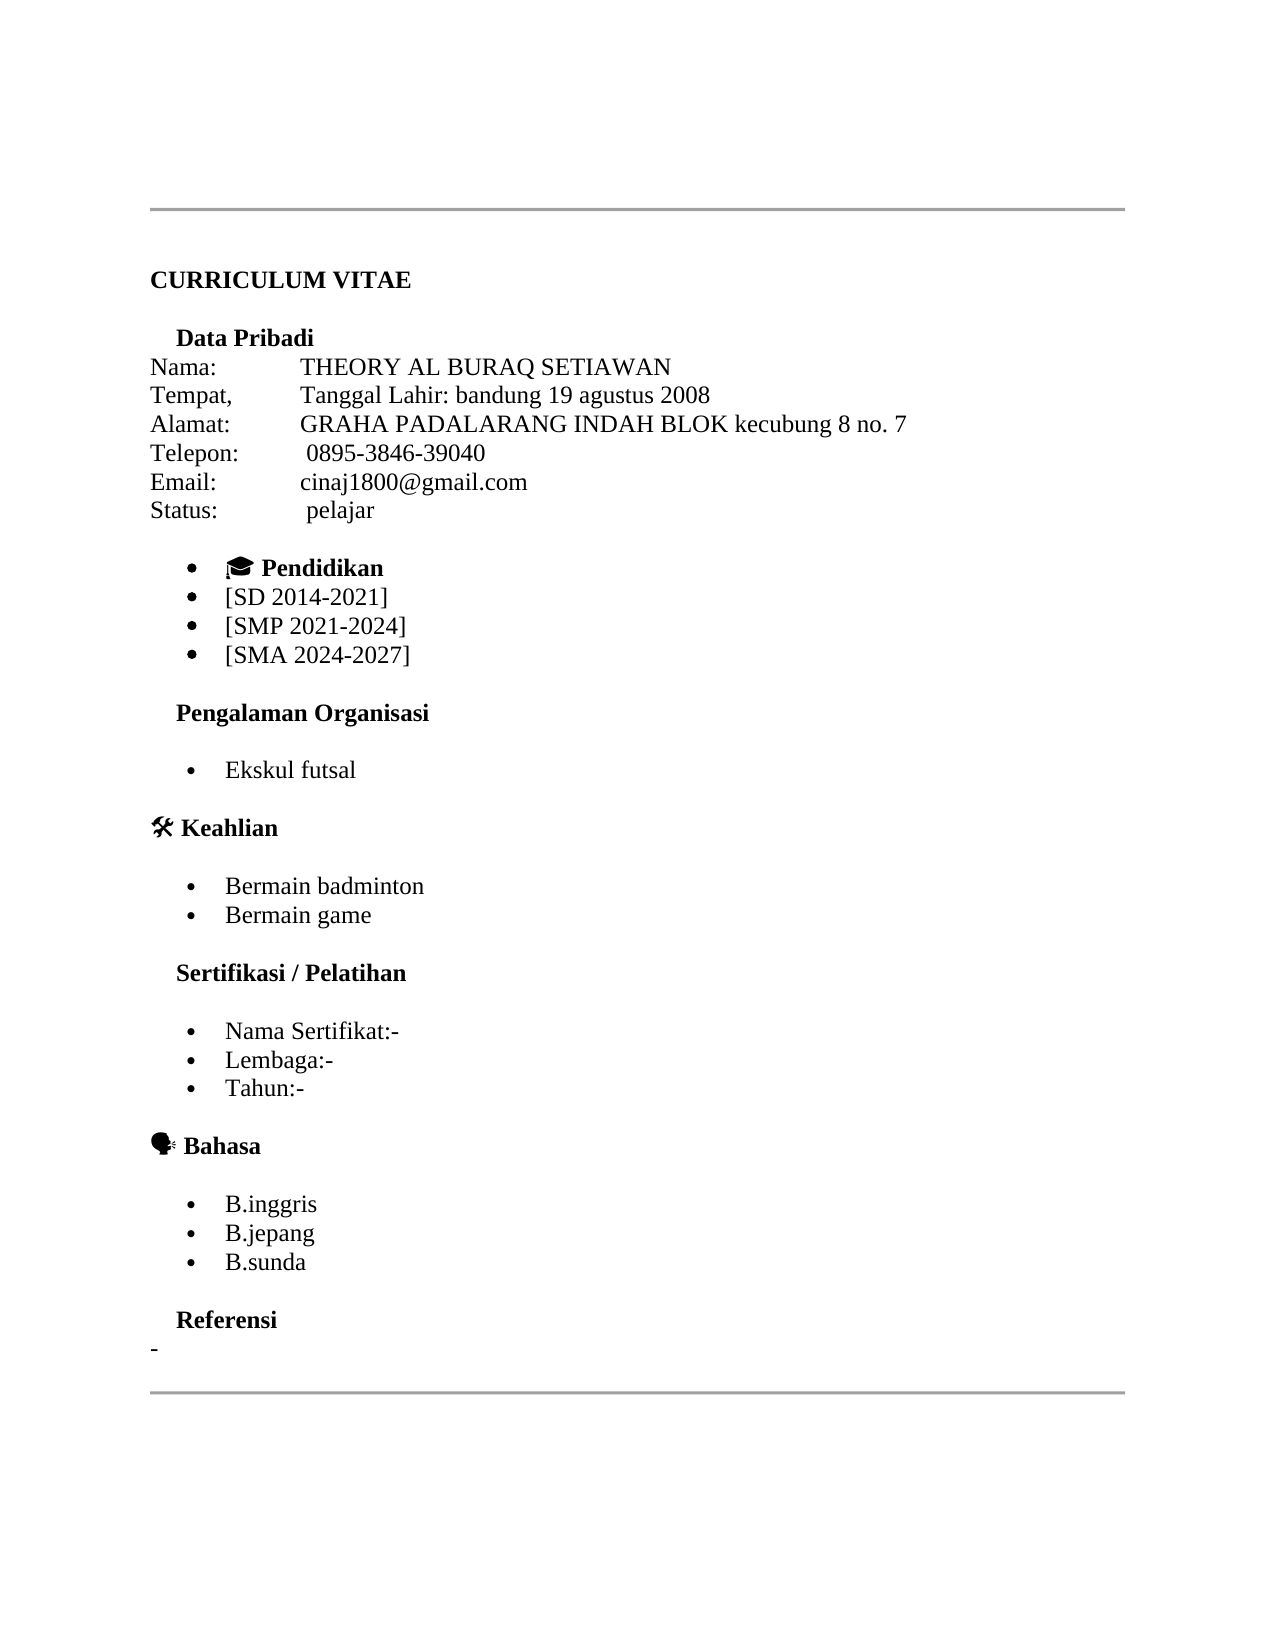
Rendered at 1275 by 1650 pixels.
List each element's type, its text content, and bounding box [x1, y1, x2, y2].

list 🎓 Pendidikan [187, 553, 1125, 582]
list [SD 2014-2021] [187, 582, 1125, 611]
list B.sunda [187, 1247, 1125, 1276]
text 🧑 Data Pribadi Nama: THEORY AL BURAQ SETIAWAN Tempat, Tanggal Lahir: bandung 19 agustus 2008 Alamat: GRAHA PADALARANG INDAH BLOK kecubung 8 no. 7 Telepon: 0895-3846-39040 Email: cinaj1800@gmail.com Status: pelajar [150, 323, 1125, 524]
text 🛠️ Keahlian [150, 813, 1125, 842]
text 📜 Sertifikasi / Pelatihan [150, 958, 1125, 987]
list [SMA 2024-2027] [187, 640, 1125, 668]
list Ekskul futsal [187, 756, 1125, 784]
text 💼 Pengalaman Organisasi [150, 698, 1125, 726]
text CURRICULUM VITAE [150, 265, 1125, 294]
list B.jepang [187, 1218, 1125, 1247]
text 🗣️ Bahasa [150, 1131, 1125, 1160]
list Tahun:- [187, 1073, 1125, 1102]
list [SMP 2021-2024] [187, 611, 1125, 640]
list Bermain badminton [187, 871, 1125, 900]
list Bermain game [187, 900, 1125, 929]
text 📌 Referensi - [150, 1305, 1125, 1362]
list B.inggris [187, 1189, 1125, 1218]
list Nama Sertifikat:- [187, 1016, 1125, 1045]
list Lembaga:- [187, 1045, 1125, 1073]
